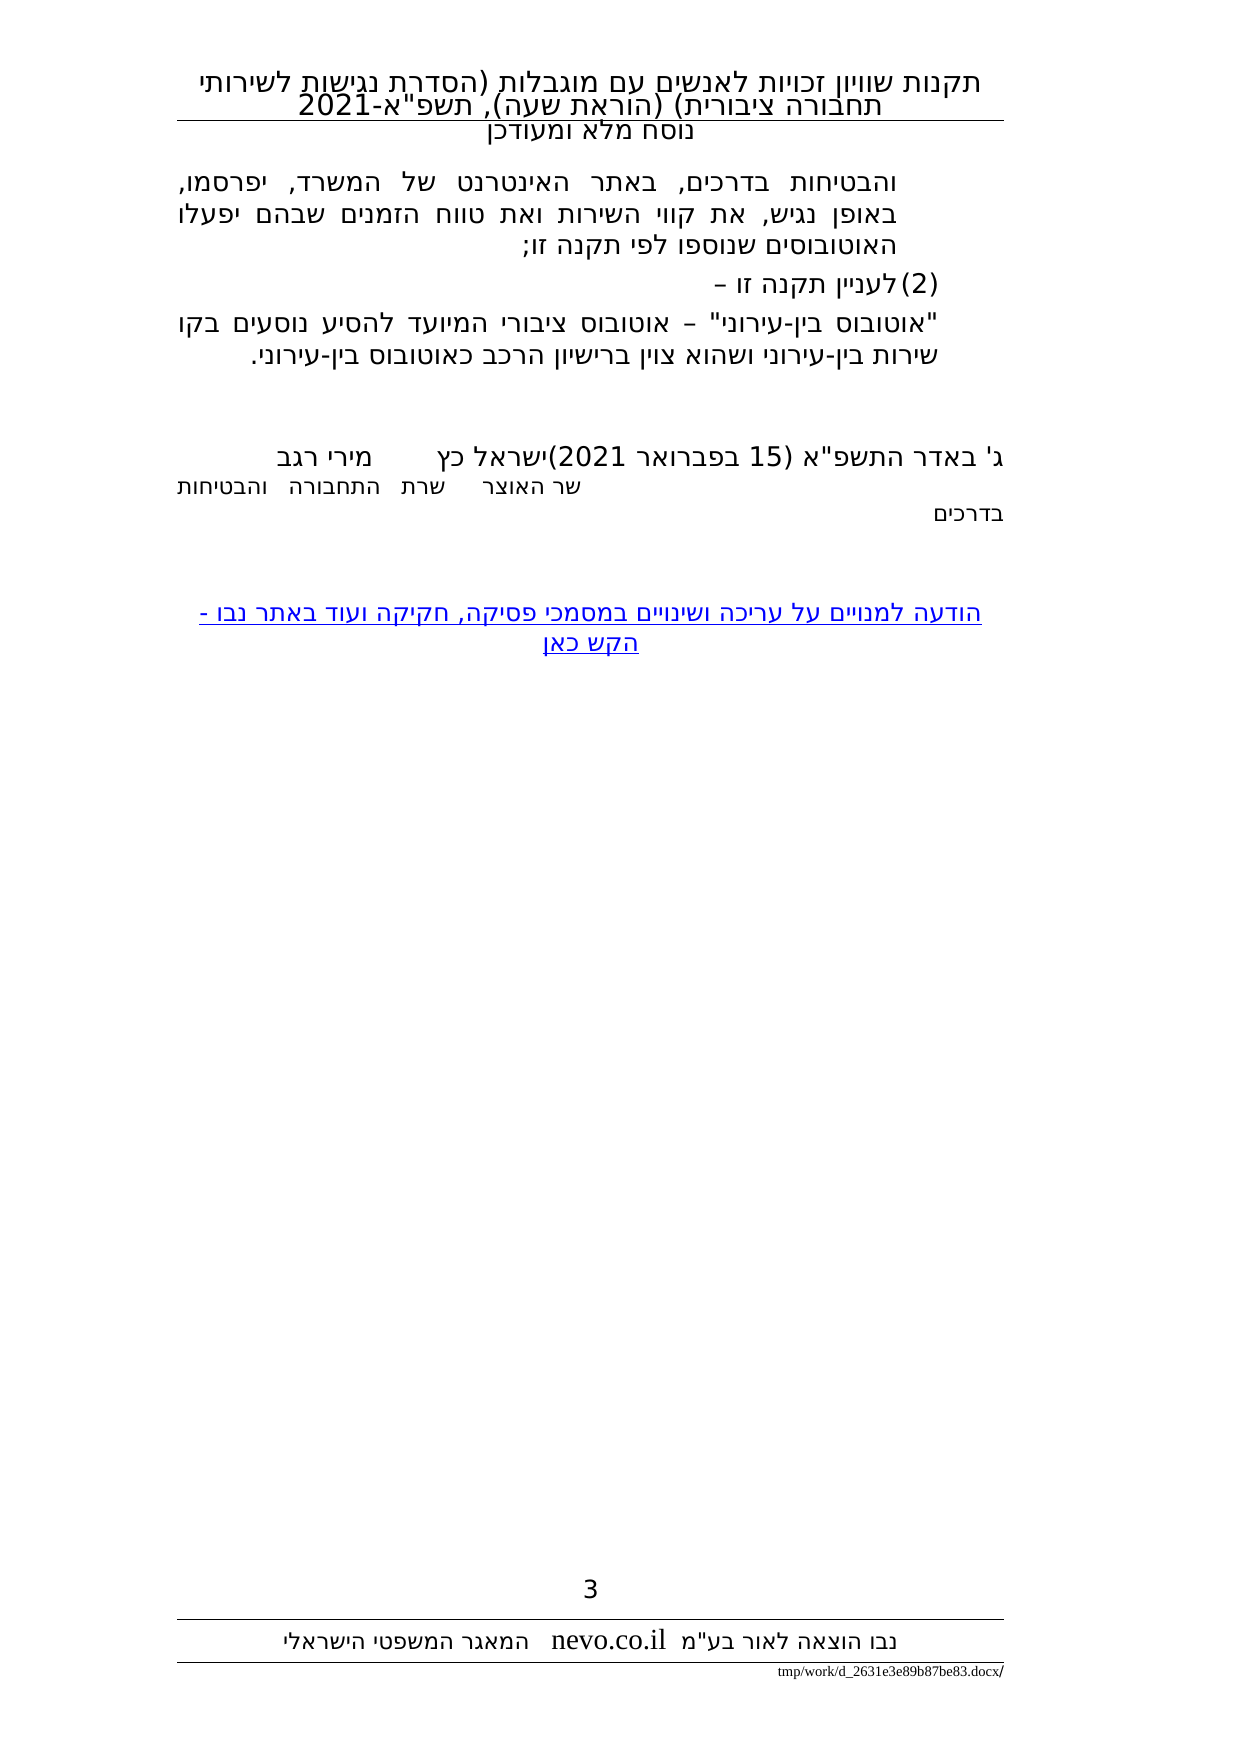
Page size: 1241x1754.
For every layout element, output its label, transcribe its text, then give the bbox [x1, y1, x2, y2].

text שר האוצר שרת התחבורה והבטיחות בדרכים [177, 473, 1004, 526]
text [177, 167, 898, 261]
text הודעה למנויים על עריכה ושינויים במסמכי פסיקה, חקיקה ועוד באתר נבו - הקש כאן [177, 599, 1004, 657]
text (2) לעניין תקנה זו – [177, 269, 939, 300]
text ג' באדר התשפ"א (15 בפברואר 2021) ישראל כץ מירי רגב [177, 442, 1004, 473]
text "אוטובוס בין-עירוני" – אוטובוס ציבורי המיועד להסיע נוסעים בקו שירות בין-עירוני ושהוא צוין ברישיון הרכב כאוטובוס בין-עירוני. [177, 308, 939, 371]
